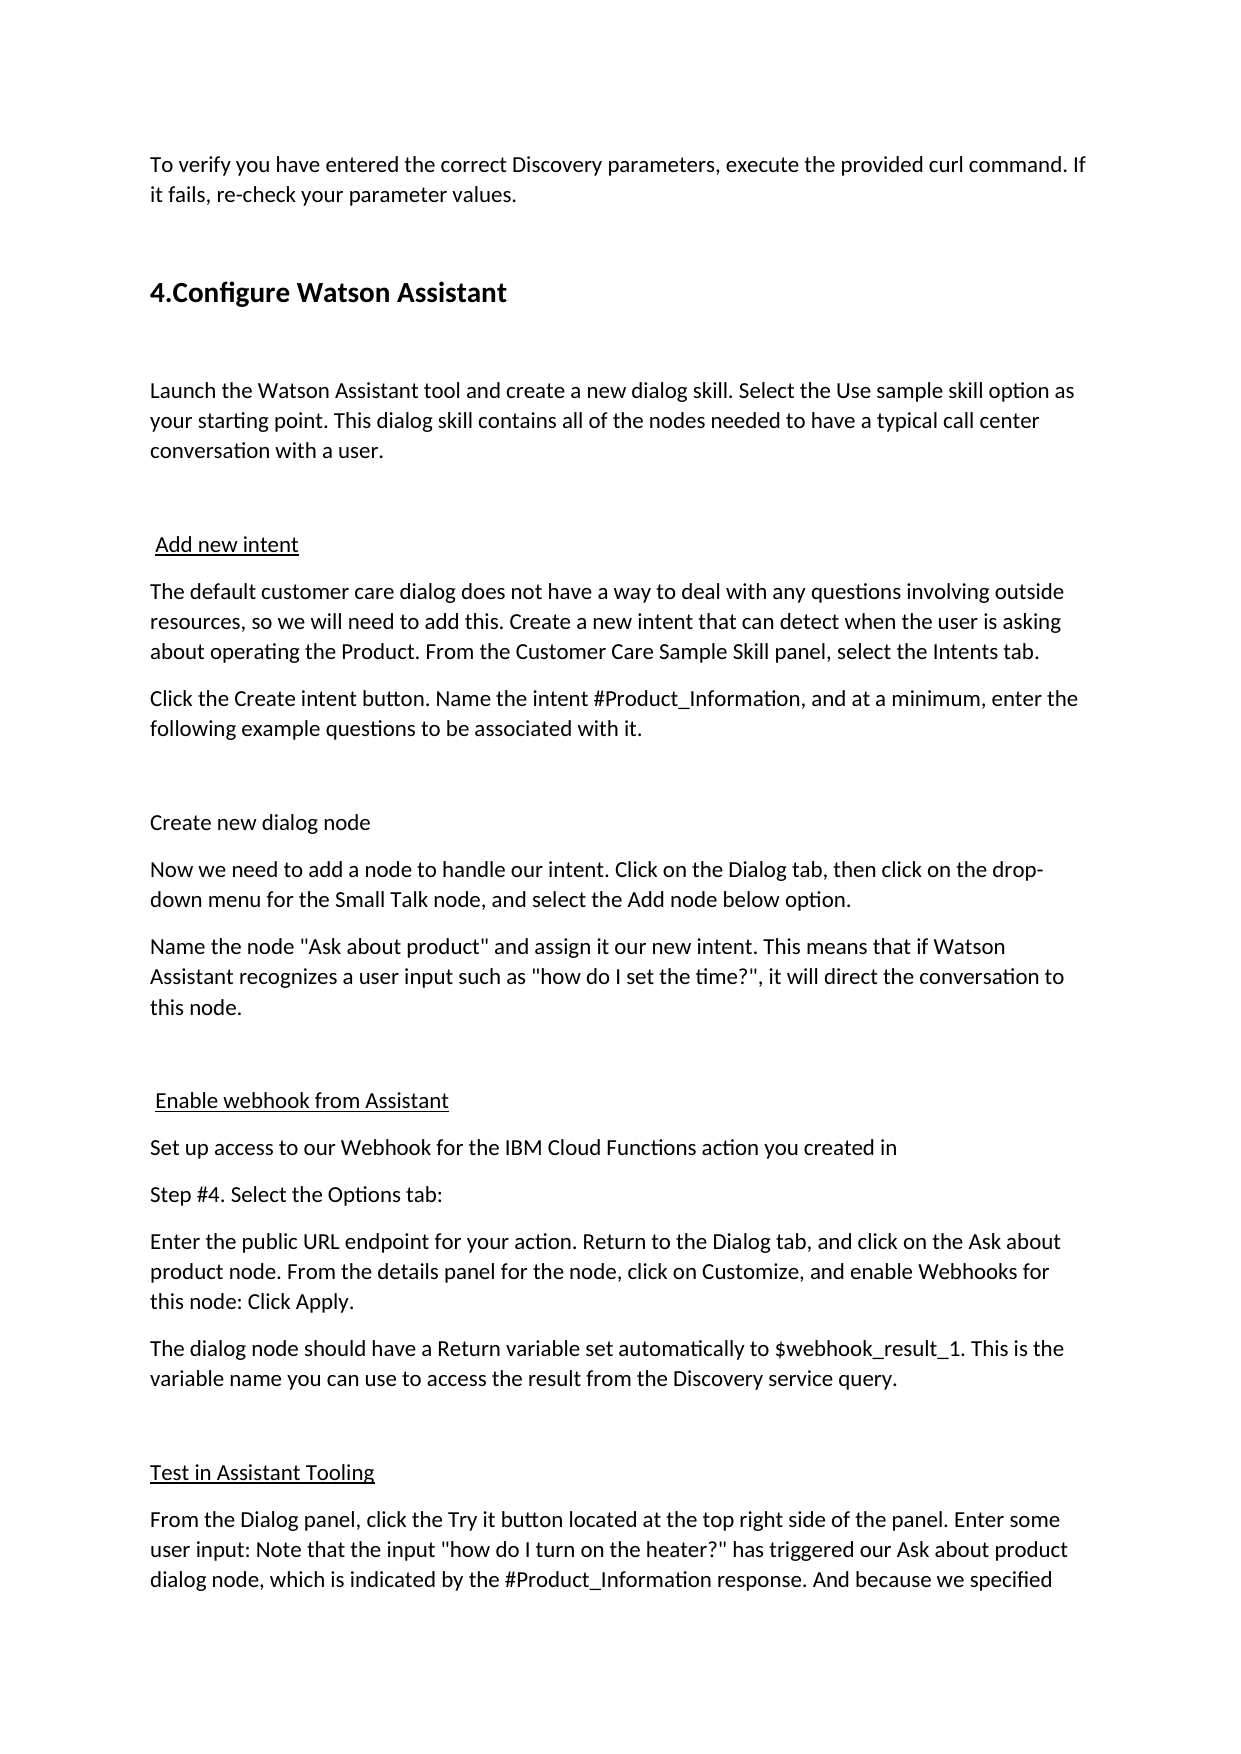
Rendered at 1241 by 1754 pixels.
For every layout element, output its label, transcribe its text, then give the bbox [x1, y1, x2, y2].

text The dialog node should have a Return variable set automatically to $webhook_result_1. This is the variable name you can use to access the result from the Discovery service query. [150, 1334, 1090, 1392]
text Add new intent [150, 530, 1090, 558]
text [150, 1505, 1090, 1593]
text To verify you have entered the correct Discovery parameters, execute the provided curl command. If it fails, re-check your parameter values. [150, 150, 1090, 208]
text Create new dialog node [150, 808, 1090, 836]
text Test in Assistant Tooling [150, 1458, 1090, 1486]
text 4.Configure Watson Assistant [150, 274, 1090, 309]
text The default customer care dialog does not have a way to deal with any questions involving outside resources, so we will need to add this. Create a new intent that can detect when the user is asking about operating the Product. From the Customer Care Sample Skill panel, select the Intents tab. [150, 577, 1090, 665]
text Enable webhook from Assistant [150, 1086, 1090, 1114]
text Click the Create intent button. Name the intent #Product_Information, and at a minimum, enter the following example questions to be associated with it. [150, 684, 1090, 742]
text Name the node "Ask about product" and assign it our new intent. This means that if Watson Assistant recognizes a user input such as "how do I set the time?", it will direct the conversation to this node. [150, 932, 1090, 1021]
text Enter the public URL endpoint for your action. Return to the Dialog tab, and click on the Ask about product node. From the details panel for the node, click on Customize, and enable Webhooks for this node: Click Apply. [150, 1227, 1090, 1315]
text Set up access to our Webhook for the IBM Cloud Functions action you created in [150, 1133, 1090, 1161]
text Now we need to add a node to handle our intent. Click on the Dialog tab, then click on the drop-down menu for the Small Talk node, and select the Add node below option. [150, 855, 1090, 913]
text Launch the Watson Assistant tool and create a new dialog skill. Select the Use sample skill option as your starting point. This dialog skill contains all of the nodes needed to have a typical call center conversation with a user. [150, 376, 1090, 464]
text Step #4. Select the Options tab: [150, 1180, 1090, 1208]
